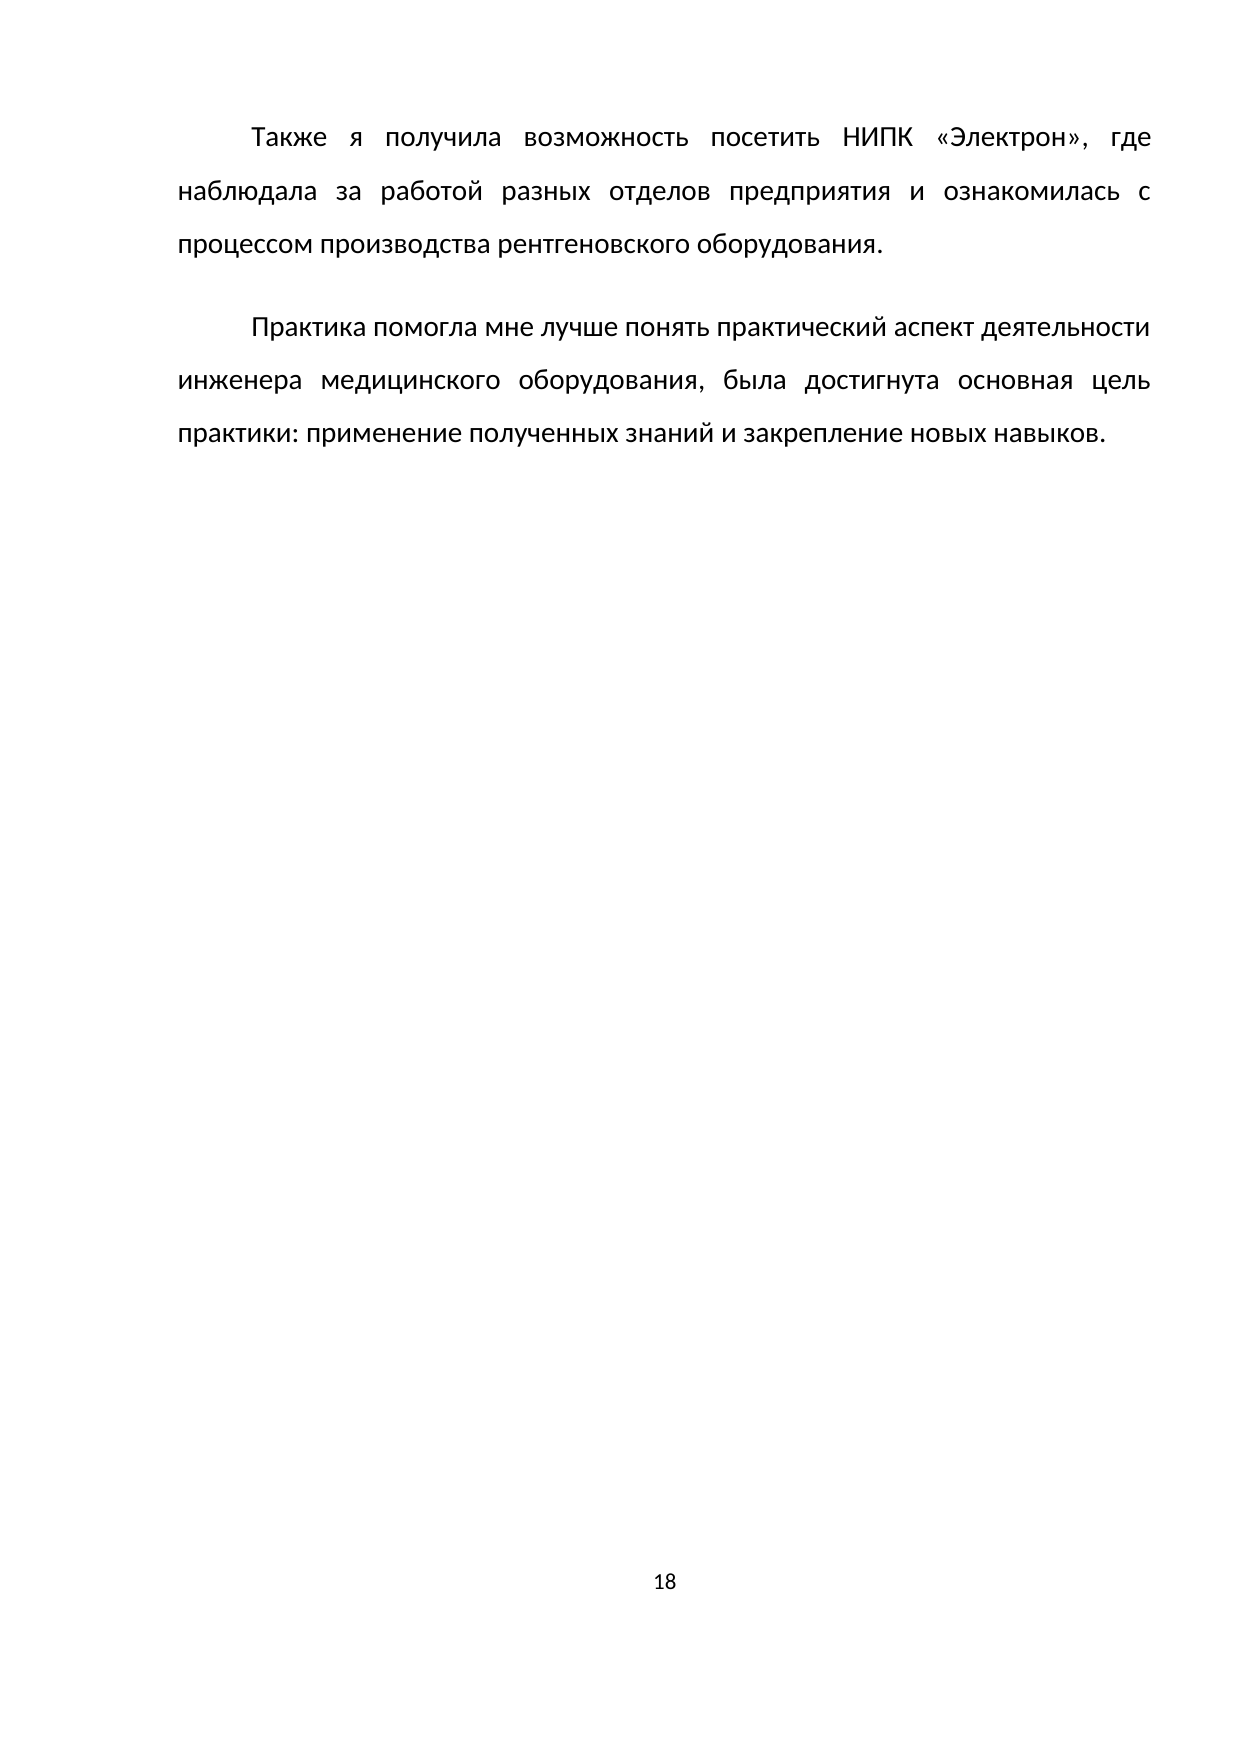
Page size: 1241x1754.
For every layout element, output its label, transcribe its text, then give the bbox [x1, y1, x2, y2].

text Практика помогла мне лучше понять практический аспект деятельности инженера медицинского оборудования, была достигнута основная цель практики: применение полученных знаний и закрепление новых навыков. [177, 308, 1152, 450]
text Также я получила возможность посетить НИПК «Электрон», где наблюдала за работой разных отделов предприятия и ознакомилась с процессом производства рентгеновского оборудования. [177, 118, 1152, 261]
